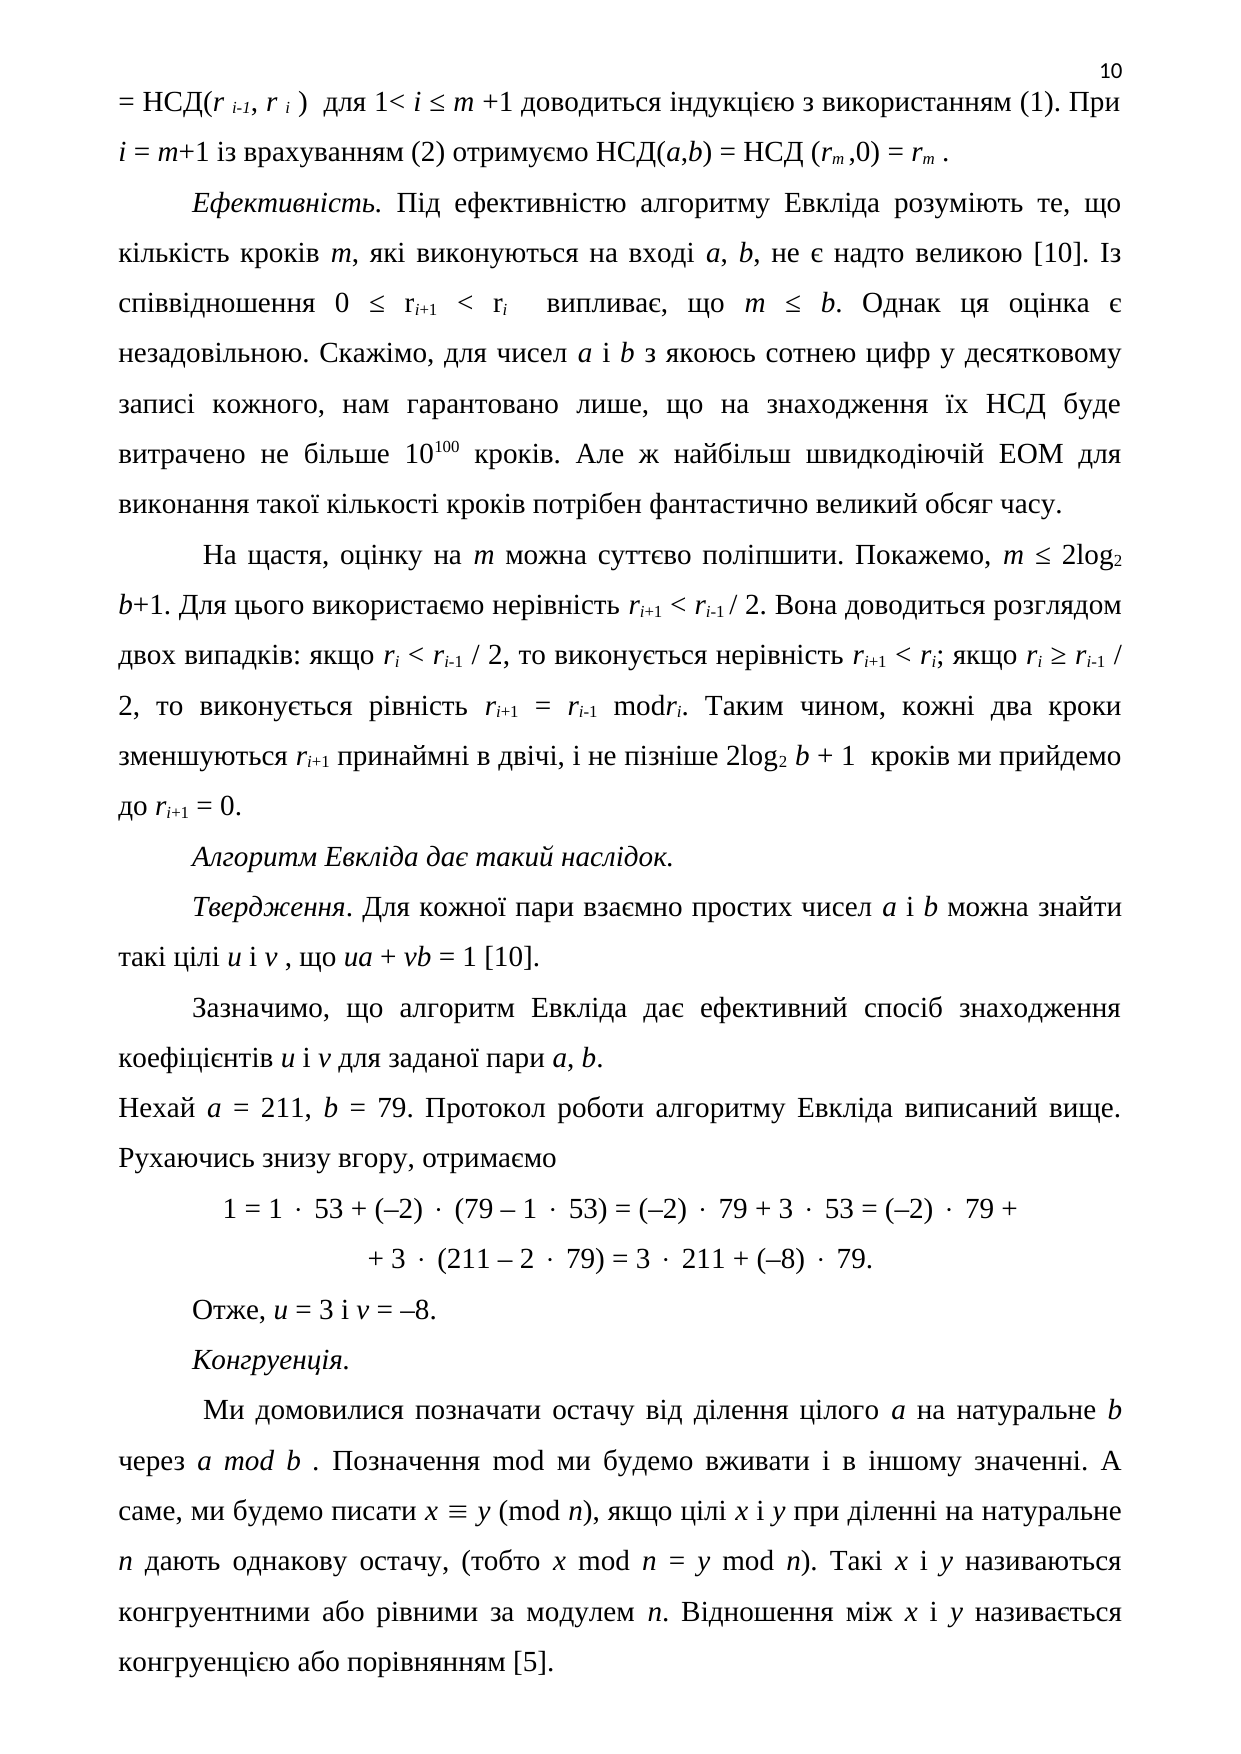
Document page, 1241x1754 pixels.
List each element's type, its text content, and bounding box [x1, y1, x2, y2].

text Конгруенція. [118, 1342, 1122, 1376]
text 1 = 1 53 + (–2) (79 – 1 53) = (–2) 79 + 3 53 = (–2) 79 + [118, 1191, 1122, 1224]
text На щастя, оцінку на m можна суттєво поліпшити. Покажемо, m ≤ 2log2 b+1. Для цього використаємо нерівність ri+1 < ri-1 / 2. Вона доводиться розглядом двох випадків: якщо ri < ri-1 / 2, то виконується нерівність ri+1 < ri; якщо ri ≥ ri-1 / 2, то виконується рівність ri+1 = ri-1 modri. Таким чином, кожні два кроки зменшуються ri+1 принаймні в двічі, і не пізніше 2log2 b + 1 кроків ми прийдемо до ri+1 = 0. [118, 537, 1122, 822]
text Твердження. Для кожної пари взаємно простих чисел a і b можна знайти такі цілі u і v , що ua + vb = 1 [10]. [118, 889, 1122, 973]
text + 3 (211 – 2 79) = 3 211 + (–8) 79. [118, 1241, 1122, 1275]
text Отже, u = 3 і v = –8. [118, 1292, 1122, 1325]
text Нехай a = 211, b = 79. Протокол роботи алгоритму Евкліда виписаний вище. Рухаючись знизу вгору, отримаємо [118, 1090, 1122, 1174]
text Ефективність. Під ефективністю алгоритму Евкліда розуміють те, що кількість кроків m, які виконуються на вході a, b, не є надто великою [10]. Із співвідношення 0 ≤ ri+1 < ri випливає, що m ≤ b. Однак ця оцінка є незадовільною. Скажімо, для чисел a і b з якоюсь сотнею цифр у десятковому записі кожного, нам гарантовано лише, що на знаходження їх НСД буде витрачено не більше 10100 кроків. Але ж найбільш швидкодіючій ЕОМ для виконання такої кількості кроків потрібен фантастично великий обсяг часу. [118, 185, 1122, 520]
text Алгоритм Евкліда дає такий наслідок. [118, 839, 1122, 872]
text Зазначимо, що алгоритм Евкліда дає ефективний спосіб знаходження коефіцієнтів u і v для заданої пари a, b. [118, 990, 1122, 1073]
text Ми домовилися позначати остачу від ділення цілого a на натуральне b через a mod b . Позначення mod ми будемо вживати і в іншому значенні. А саме, ми будемо писати x y (mod n), якщо цілі x і y при діленні на натуральне n дають однакову остачу, (тобто x mod n = y mod n). Такі x і y називаються конгруентними або рівними за модулем n. Відношення між x і y називається конгруенцією або порівнянням [5]. [118, 1392, 1122, 1678]
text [118, 84, 1122, 168]
